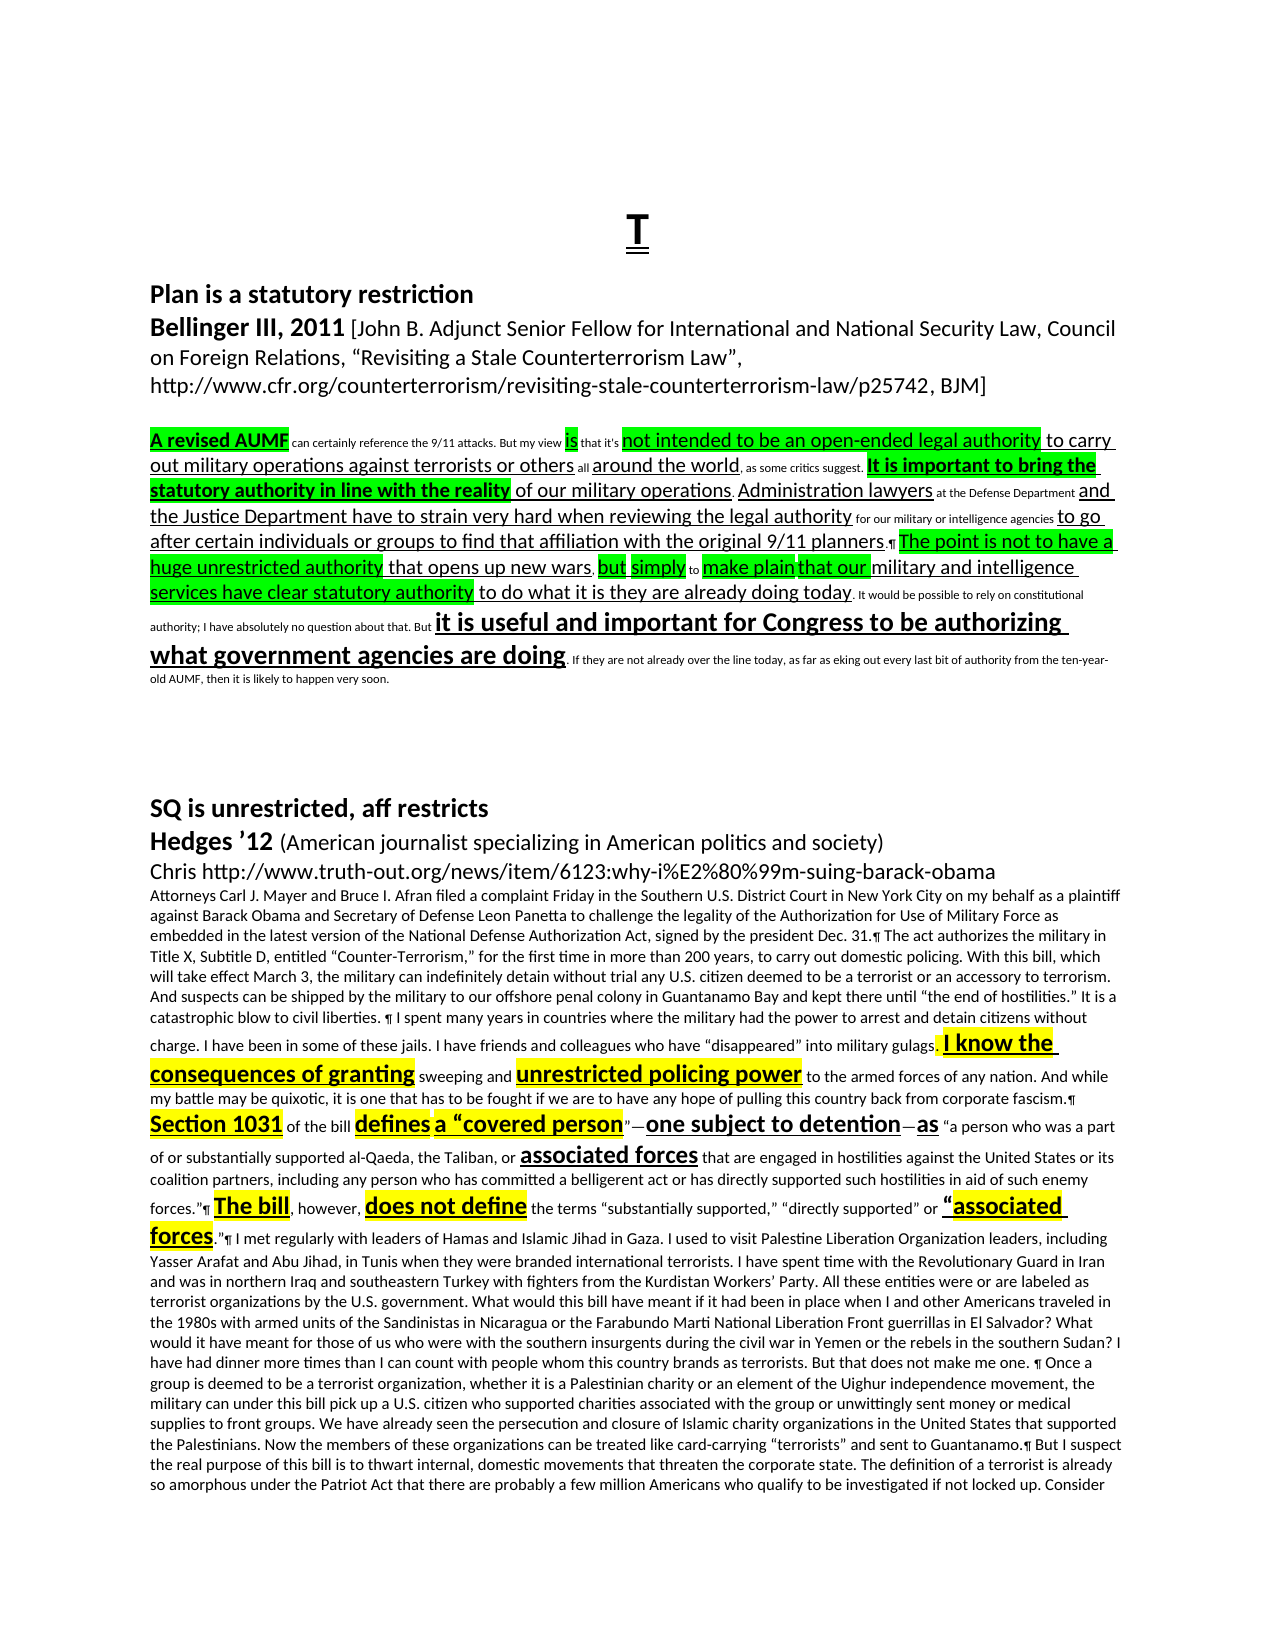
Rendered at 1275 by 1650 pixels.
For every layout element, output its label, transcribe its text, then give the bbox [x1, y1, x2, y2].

text Hedges ’12 (American journalist specializing in American politics and society) [150, 824, 1125, 857]
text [150, 885, 1125, 1495]
subtitle T [150, 200, 1125, 256]
subtitle SQ is unrestricted, aff restricts [150, 791, 1125, 824]
text Chris http://www.truth-out.org/news/item/6123:why-i%E2%80%99m-suing-barack-obama [150, 857, 1125, 885]
text Bellinger III, 2011 [John B. Adjunct Senior Fellow for International and National Security Law, Council on Foreign Relations, “Revisiting a Stale Counterterrorism Law”, http://www.cfr.org/counterterrorism/revisiting-stale-counterterrorism-law/p25742, BJM] [150, 310, 1125, 399]
text A revised AUMF can certainly reference the 9/11 attacks. But my view is that it's not intended to be an open-ended legal authority to carry out military operations against terrorists or others all around the world, as some critics suggest. It is important to bring the statutory authority in line with the reality of our military operations. Administration lawyers at the Defense Department and the Justice Department have to strain very hard when reviewing the legal authority for our military or intelligence agencies to go after certain individuals or groups to find that affiliation with the original 9/11 planners.¶ The point is not to have a huge unrestricted authority that opens up new wars, but simply to make plain that our military and intelligence services have clear statutory authority to do what it is they are already doing today. It would be possible to rely on constitutional authority; I have absolutely no question about that. But it is useful and important for Congress to be authorizing what government agencies are doing. If they are not already over the line today, as far as eking out every last bit of authority from the ten-year-old AUMF, then it is likely to happen very soon. [150, 427, 1125, 686]
subtitle Plan is a statutory restriction [150, 277, 1125, 310]
